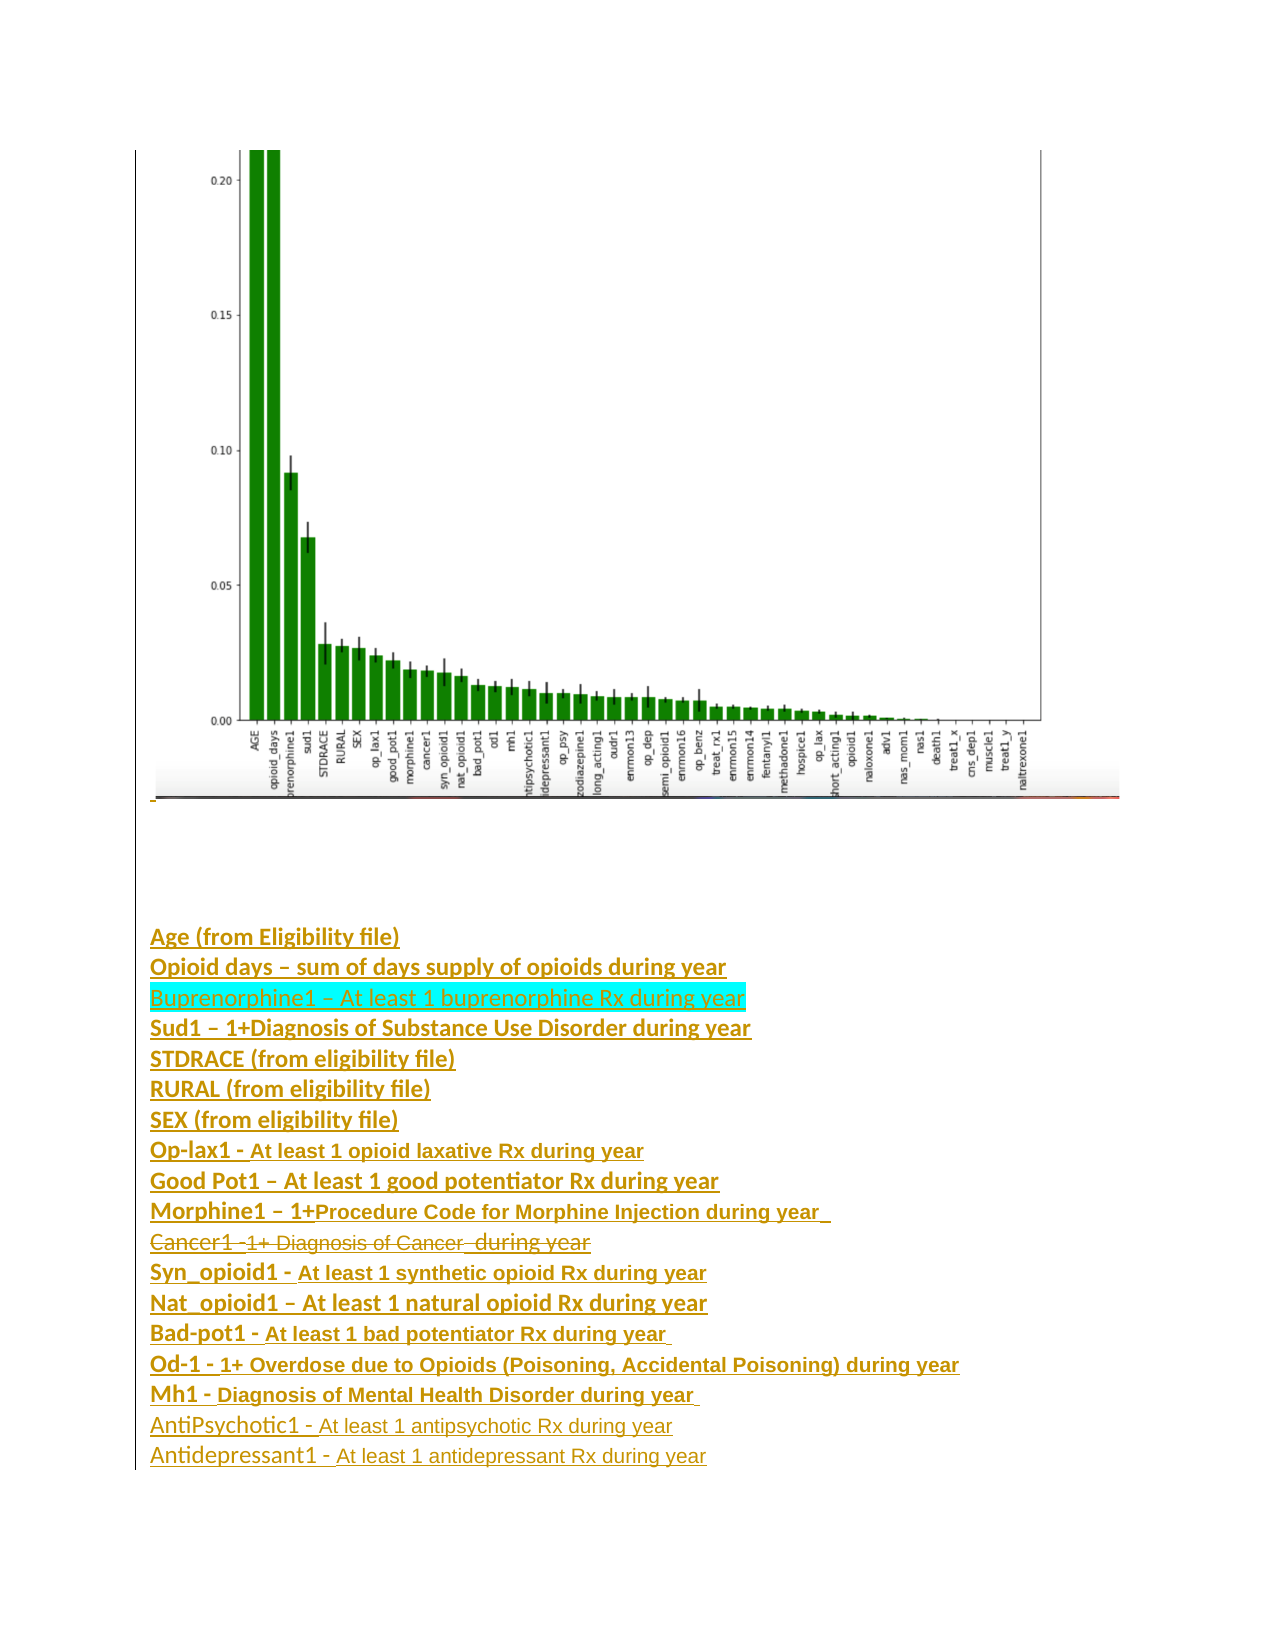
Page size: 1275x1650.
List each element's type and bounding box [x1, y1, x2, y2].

picture [155, 150, 1120, 799]
